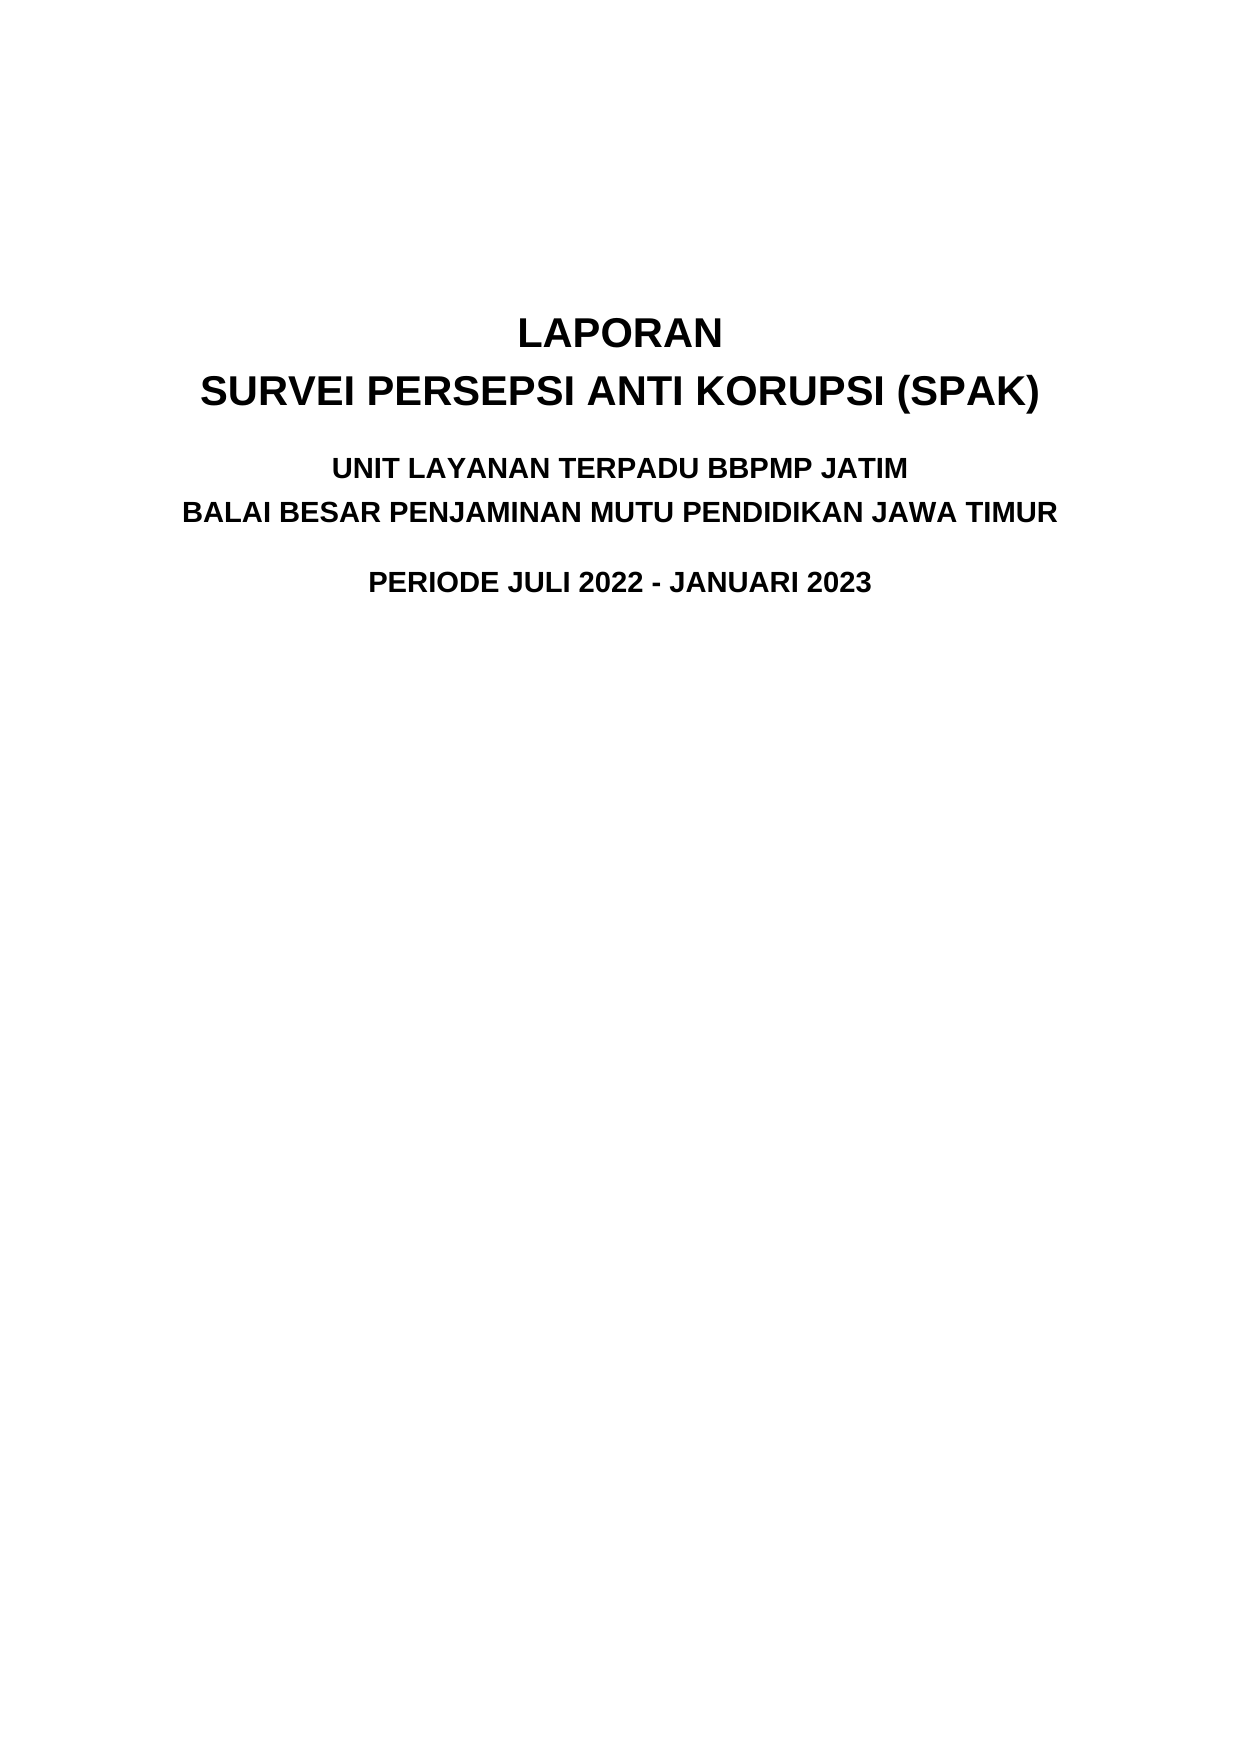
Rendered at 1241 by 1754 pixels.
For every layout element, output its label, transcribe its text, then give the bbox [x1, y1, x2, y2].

text BALAI BESAR PENJAMINAN MUTU PENDIDIKAN JAWA TIMUR [150, 495, 1090, 529]
text PERIODE JULI 2022 - JANUARI 2023 [150, 565, 1090, 599]
text SURVEI PERSEPSI ANTI KORUPSI (SPAK) [150, 366, 1090, 414]
text UNIT LAYANAN TERPADU BBPMP JATIM [150, 451, 1090, 485]
text LAPORAN [150, 308, 1090, 356]
